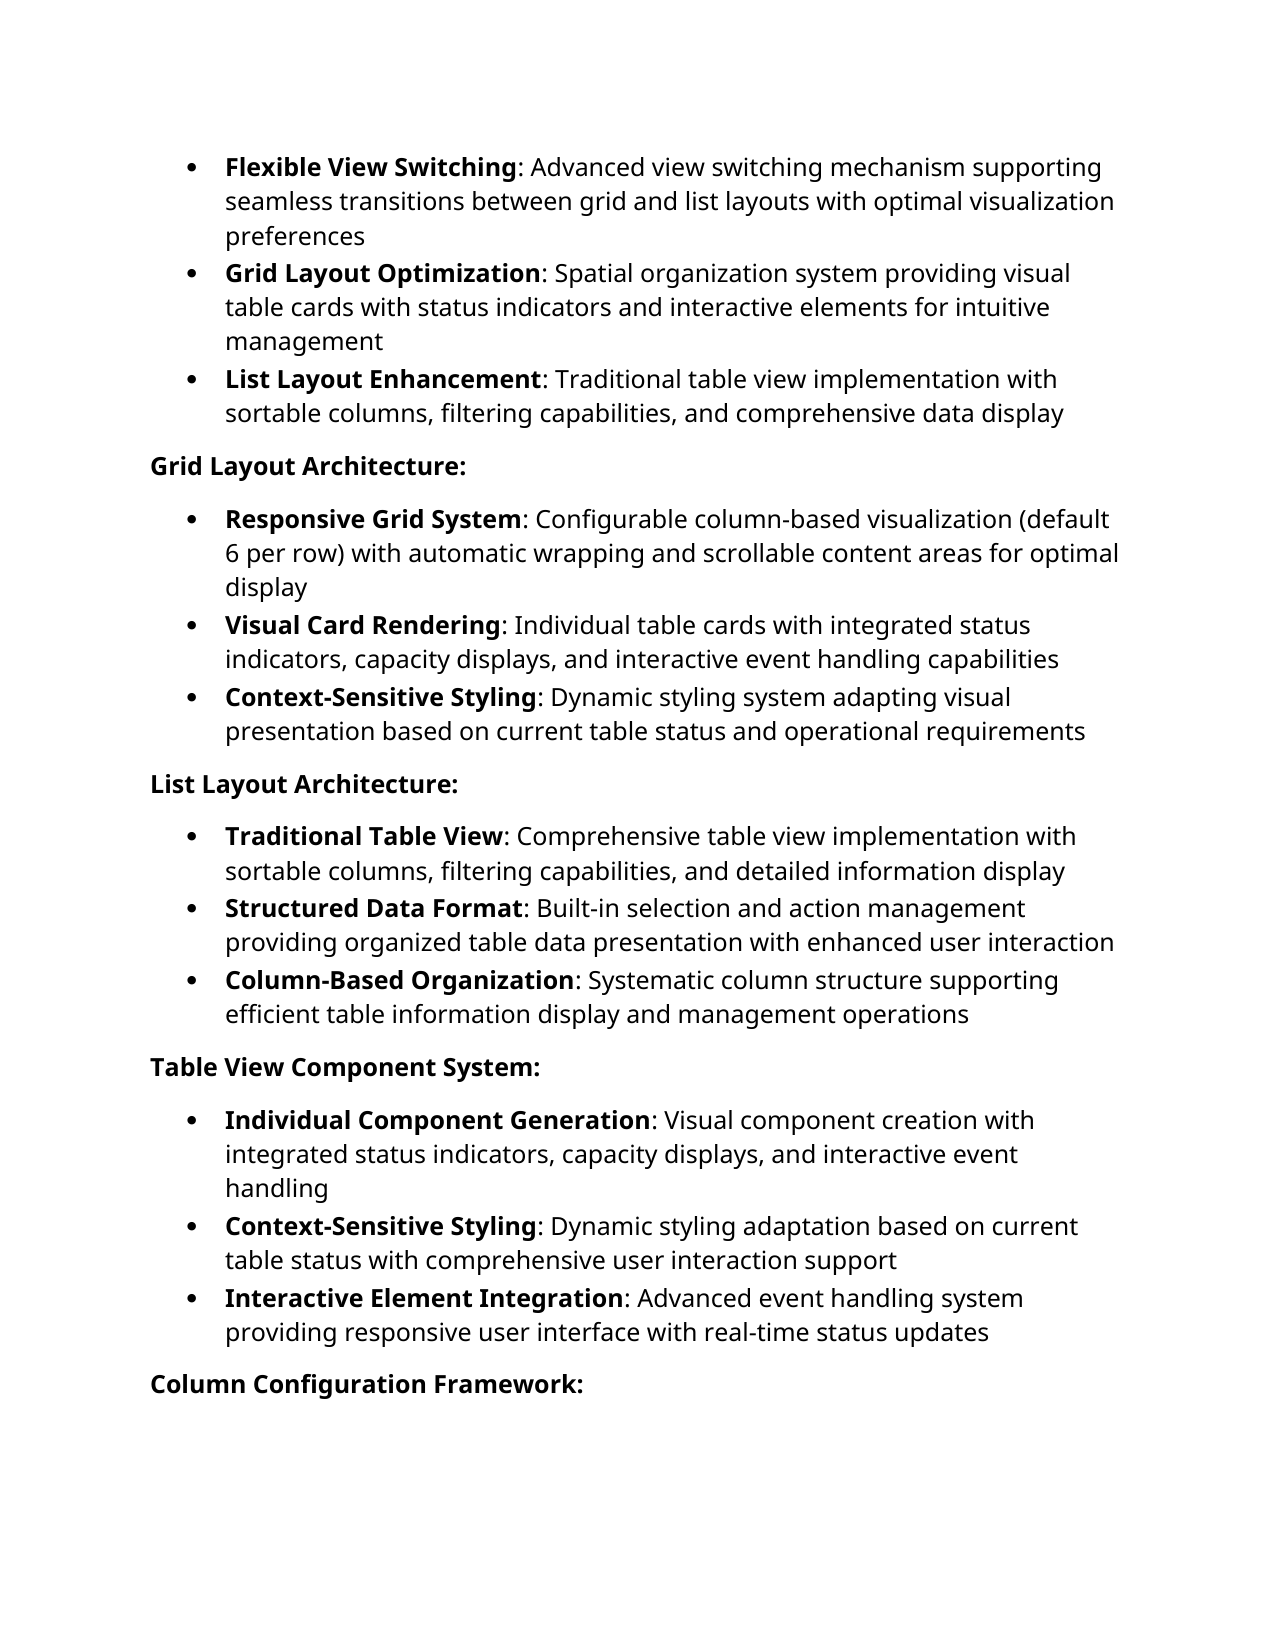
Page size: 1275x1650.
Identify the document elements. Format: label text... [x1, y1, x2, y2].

list Grid Layout Optimization: Spatial organization system providing visual table cards with status indicators and interactive elements for intuitive management [187, 256, 1125, 358]
text Grid Layout Architecture: [150, 449, 1125, 483]
list Column-Based Organization: Systematic column structure supporting efficient table information display and management operations [187, 963, 1125, 1031]
list Individual Component Generation: Visual component creation with integrated status indicators, capacity displays, and interactive event handling [187, 1102, 1125, 1205]
list Flexible View Switching: Advanced view switching mechanism supporting seamless transitions between grid and list layouts with optimal visualization preferences [187, 150, 1125, 252]
text Table View Component System: [150, 1050, 1125, 1084]
list List Layout Enhancement: Traditional table view implementation with sortable columns, filtering capabilities, and comprehensive data display [187, 362, 1125, 430]
list Context-Sensitive Styling: Dynamic styling system adapting visual presentation based on current table status and operational requirements [187, 679, 1125, 747]
list Responsive Grid System: Configurable column-based visualization (default 6 per row) with automatic wrapping and scrollable content areas for optimal display [187, 502, 1125, 604]
list Context-Sensitive Styling: Dynamic styling adaptation based on current table status with comprehensive user interaction support [187, 1208, 1125, 1277]
list Traditional Table View: Comprehensive table view implementation with sortable columns, filtering capabilities, and detailed information display [187, 819, 1125, 887]
list Structured Data Format: Built-in selection and action management providing organized table data presentation with enhanced user interaction [187, 891, 1125, 959]
list Visual Card Rendering: Individual table cards with integrated status indicators, capacity displays, and interactive event handling capabilities [187, 607, 1125, 676]
text List Layout Architecture: [150, 766, 1125, 800]
text Column Configuration Framework: [150, 1367, 1125, 1401]
list Interactive Element Integration: Advanced event handling system providing responsive user interface with real-time status updates [187, 1280, 1125, 1348]
